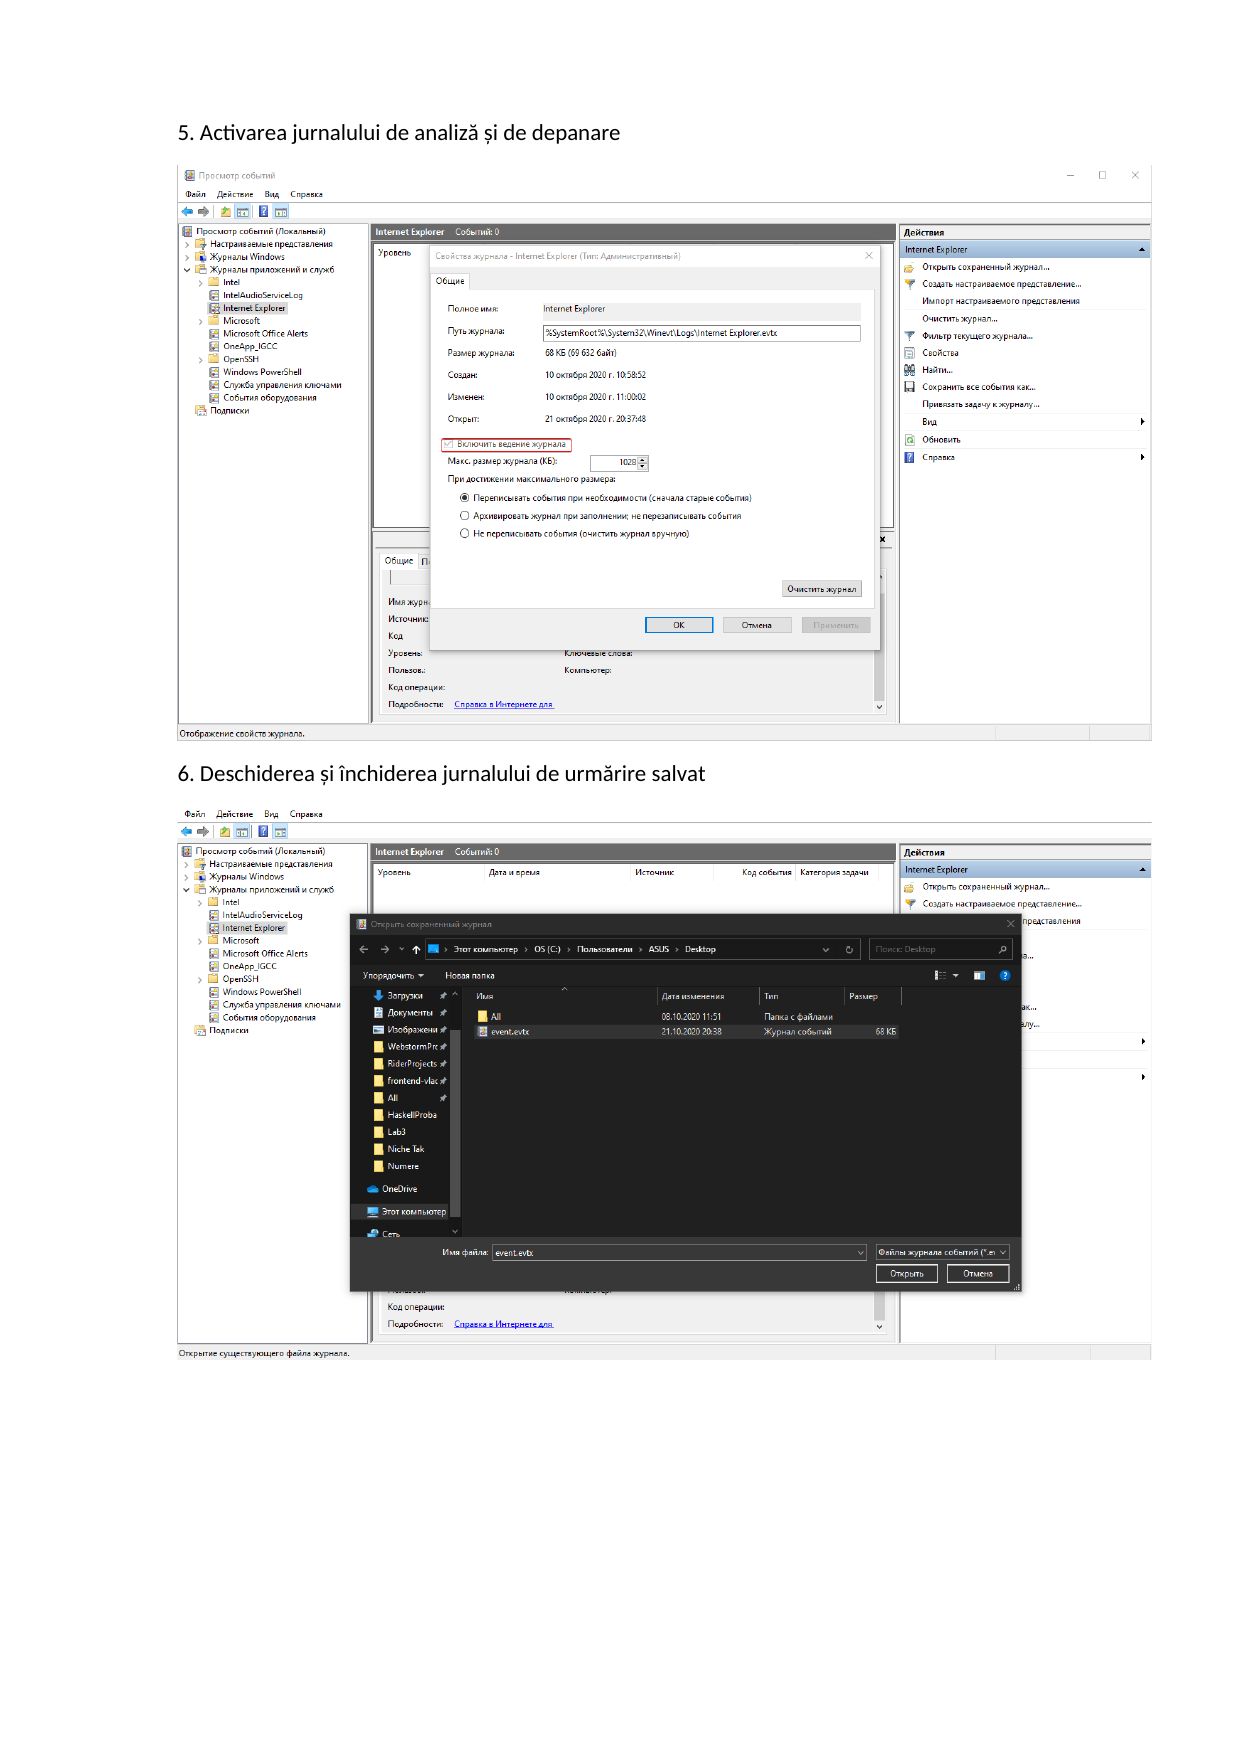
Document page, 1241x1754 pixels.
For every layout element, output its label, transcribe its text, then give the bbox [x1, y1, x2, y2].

picture [177, 165, 1152, 741]
text 5. Activarea jurnalului de analiză și de depanare [177, 118, 1152, 146]
picture [177, 806, 1152, 1360]
text 6. Deschiderea și închiderea jurnalului de urmărire salvat [177, 759, 1152, 787]
